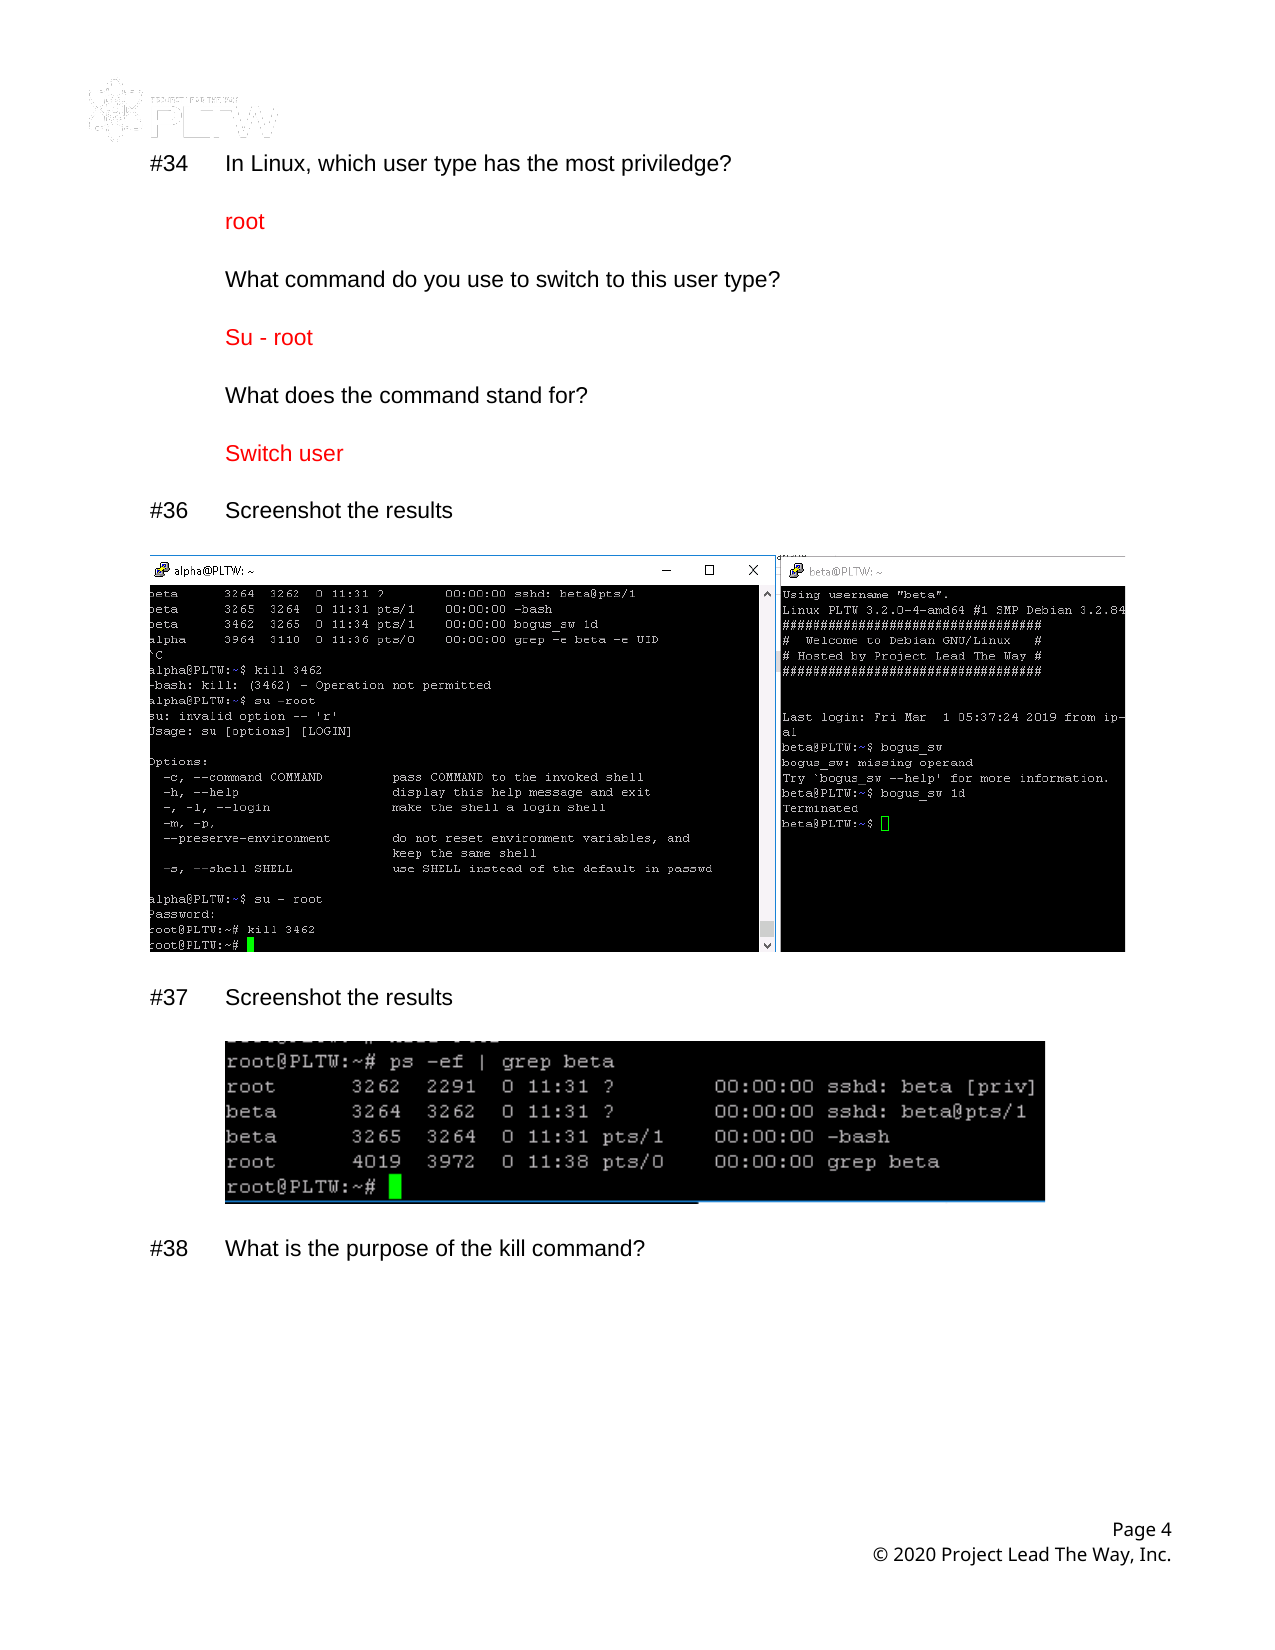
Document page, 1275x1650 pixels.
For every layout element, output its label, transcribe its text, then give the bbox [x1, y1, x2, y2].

text What command do you use to switch to this user type? [150, 266, 1125, 292]
text What does the command stand for? [150, 382, 1125, 408]
picture [87, 77, 279, 142]
picture [225, 1041, 1046, 1204]
text Su - root [150, 324, 1125, 350]
text #37 Screenshot the results [150, 983, 1125, 1010]
text Switch user [225, 439, 1125, 466]
text root [150, 208, 1125, 234]
text #36 Screenshot the results [150, 497, 1125, 524]
picture [150, 555, 1125, 952]
text #38 What is the purpose of the kill command? [150, 1235, 1125, 1262]
text #34 In Linux, which user type has the most priviledge? [150, 150, 1125, 176]
